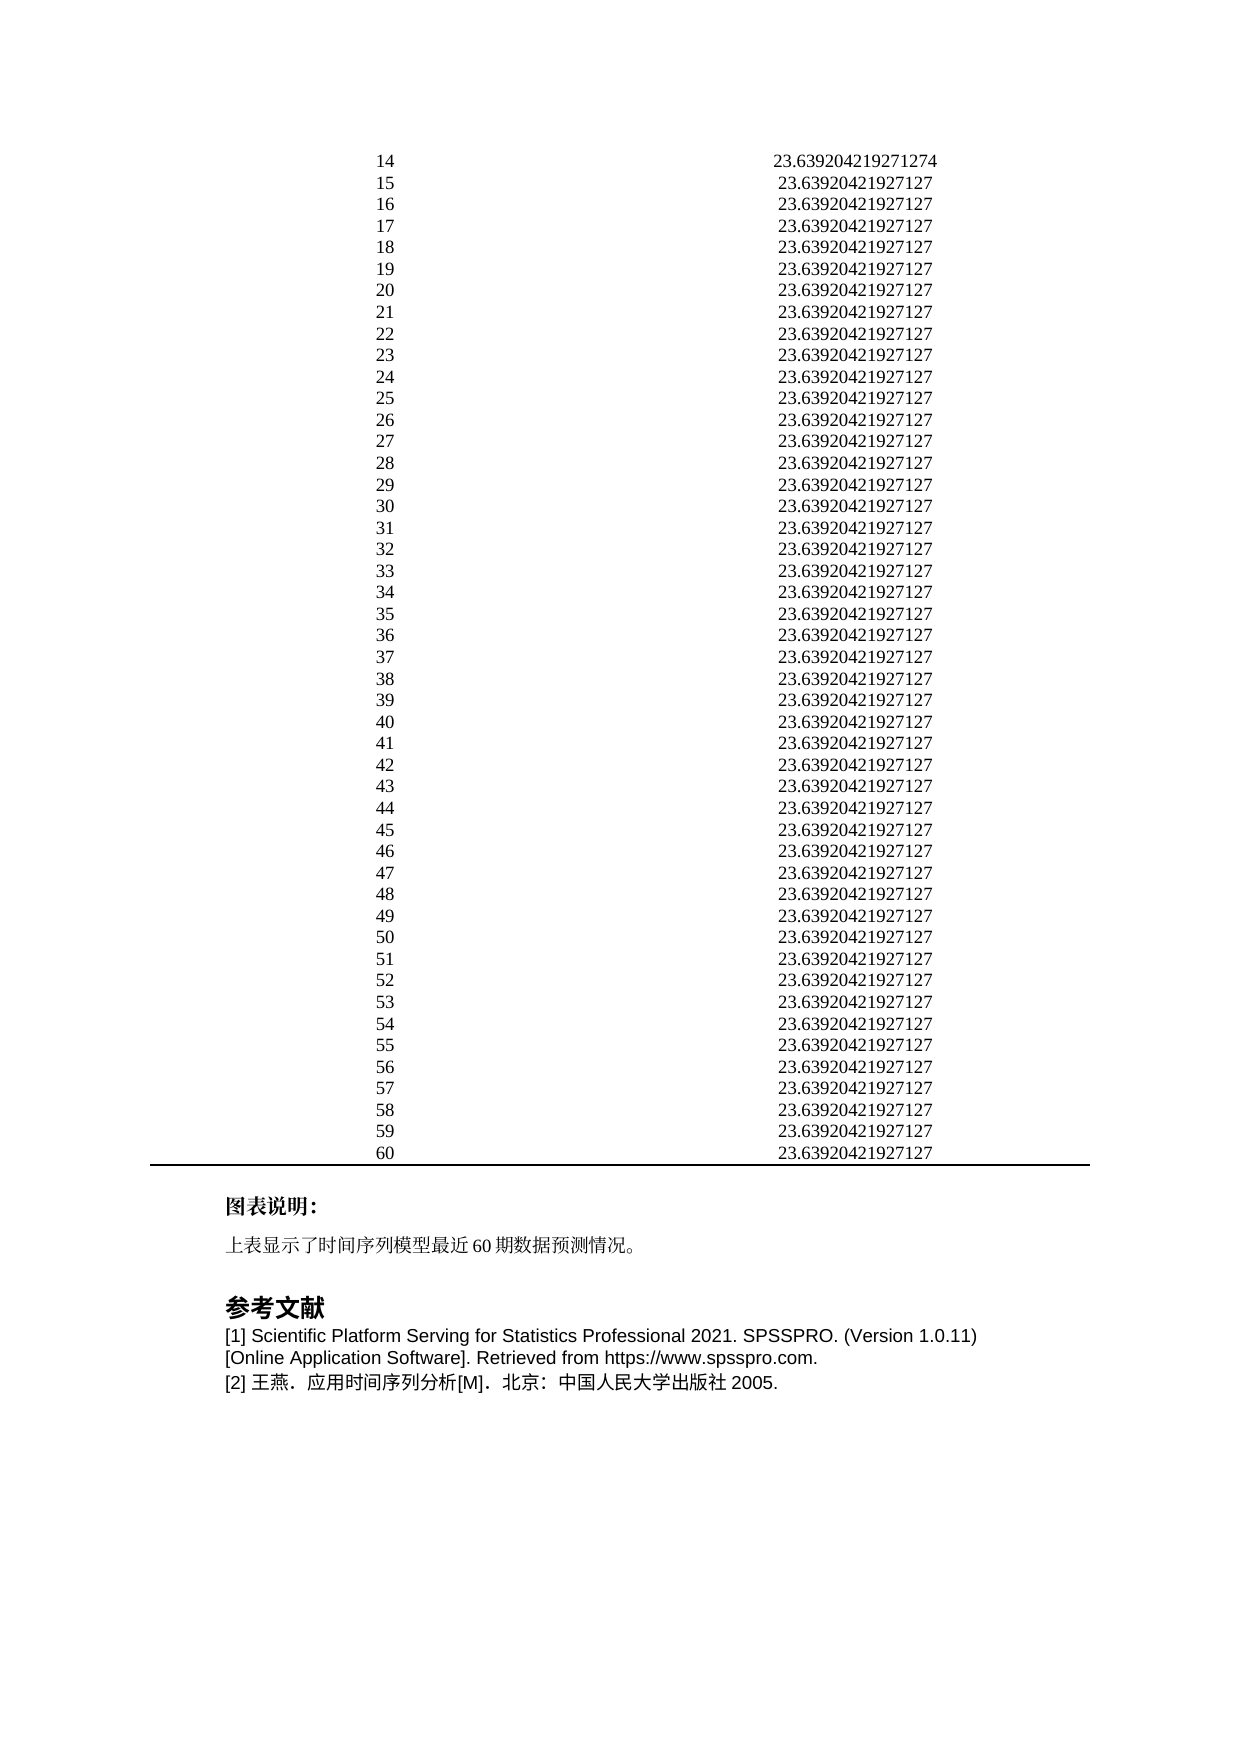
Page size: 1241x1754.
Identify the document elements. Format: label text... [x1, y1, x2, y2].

table_cell 23.63920421927127 [620, 603, 1090, 624]
table_cell 23.63920421927127 [620, 236, 1090, 258]
table_cell 23.63920421927127 [620, 1013, 1090, 1034]
table_cell 23.63920421927127 [620, 883, 1090, 905]
table_cell 23.63920421927127 [620, 301, 1090, 322]
table_cell 23.63920421927127 [620, 646, 1090, 667]
table_cell 23.63920421927127 [620, 711, 1090, 732]
table_cell 49 [150, 905, 620, 926]
table_cell 26 [150, 409, 620, 430]
table_cell 23.63920421927127 [620, 1056, 1090, 1077]
table_cell 23.63920421927127 [620, 624, 1090, 646]
table_cell 57 [150, 1077, 620, 1099]
table_cell 23.63920421927127 [620, 1077, 1090, 1099]
table_cell 42 [150, 754, 620, 775]
table_cell 23.63920421927127 [620, 948, 1090, 969]
table_cell 23.63920421927127 [620, 409, 1090, 430]
table_cell 46 [150, 840, 620, 862]
table_cell 56 [150, 1056, 620, 1077]
table_cell 23 [150, 344, 620, 366]
table_cell 38 [150, 668, 620, 689]
table_cell 59 [150, 1120, 620, 1142]
table_cell 23.63920421927127 [620, 581, 1090, 603]
table_cell 58 [150, 1099, 620, 1120]
table_cell 18 [150, 236, 620, 258]
table_cell 23.63920421927127 [620, 775, 1090, 797]
table_cell 23.63920421927127 [620, 323, 1090, 344]
table_cell 17 [150, 215, 620, 236]
table_cell 31 [150, 517, 620, 538]
table_cell 23.63920421927127 [620, 991, 1090, 1012]
table_cell 23.63920421927127 [620, 172, 1090, 193]
table_cell 19 [150, 258, 620, 279]
table_cell 23.63920421927127 [620, 387, 1090, 409]
table_cell 24 [150, 366, 620, 387]
table_cell 52 [150, 969, 620, 991]
table_cell 23.63920421927127 [620, 495, 1090, 517]
table_cell 47 [150, 862, 620, 883]
table_cell 39 [150, 689, 620, 711]
table_cell 23.63920421927127 [620, 819, 1090, 840]
table_cell 23.63920421927127 [620, 732, 1090, 754]
table_cell 44 [150, 797, 620, 818]
table_cell 50 [150, 926, 620, 948]
table_cell 51 [150, 948, 620, 969]
table_cell 23.63920421927127 [620, 517, 1090, 538]
table_cell 37 [150, 646, 620, 667]
table_cell 23.63920421927127 [620, 862, 1090, 883]
table_cell 23.63920421927127 [620, 689, 1090, 711]
table_cell 23.63920421927127 [620, 430, 1090, 452]
table_cell 41 [150, 732, 620, 754]
subtitle 参考文献 [1] Scientific Platform Serving for Statistics Professional 2021. SPSSPRO. (Version 1.0.11)[Online Application Software]. Retrieved from https://www.spsspro.com. [2] 王燕．应用时间序列分析[M]．北京：中国人民大学出版社 2005. [225, 1289, 1015, 1395]
table_cell 34 [150, 581, 620, 603]
table_cell 23.63920421927127 [620, 366, 1090, 387]
table_cell 23.63920421927127 [620, 754, 1090, 775]
table_cell 54 [150, 1013, 620, 1034]
table_cell 23.63920421927127 [620, 279, 1090, 301]
table_cell 48 [150, 883, 620, 905]
table_cell 23.639204219271274 [620, 150, 1090, 172]
table_cell 23.63920421927127 [620, 668, 1090, 689]
table_cell 28 [150, 452, 620, 473]
table_cell 14 [150, 150, 620, 172]
table_cell 36 [150, 624, 620, 646]
table_cell 23.63920421927127 [620, 560, 1090, 581]
table_cell 15 [150, 172, 620, 193]
table_cell 53 [150, 991, 620, 1012]
table_cell 60 [150, 1142, 620, 1163]
table_cell 43 [150, 775, 620, 797]
table_cell 23.63920421927127 [620, 969, 1090, 991]
table_cell 23.63920421927127 [620, 1099, 1090, 1120]
table_cell 23.63920421927127 [620, 1142, 1090, 1163]
table_cell 23.63920421927127 [620, 797, 1090, 818]
table_cell 23.63920421927127 [620, 905, 1090, 926]
table_cell 40 [150, 711, 620, 732]
text 上表显示了时间序列模型最近60期数据预测情况。 [225, 1230, 1015, 1257]
table_cell 23.63920421927127 [620, 258, 1090, 279]
table_cell 33 [150, 560, 620, 581]
table_cell 16 [150, 193, 620, 215]
table_cell 23.63920421927127 [620, 1034, 1090, 1056]
table_cell 22 [150, 323, 620, 344]
table_cell 29 [150, 474, 620, 495]
table_cell 25 [150, 387, 620, 409]
table_cell 23.63920421927127 [620, 1120, 1090, 1142]
table_cell 32 [150, 538, 620, 560]
table_cell 45 [150, 819, 620, 840]
table_cell 23.63920421927127 [620, 344, 1090, 366]
table_cell 35 [150, 603, 620, 624]
table_cell 20 [150, 279, 620, 301]
text 图表说明： [225, 1166, 1015, 1220]
table_cell 23.63920421927127 [620, 215, 1090, 236]
table_cell 23.63920421927127 [620, 840, 1090, 862]
table_cell 21 [150, 301, 620, 322]
table_cell 27 [150, 430, 620, 452]
table_cell 23.63920421927127 [620, 452, 1090, 473]
table_cell 23.63920421927127 [620, 926, 1090, 948]
table_cell 55 [150, 1034, 620, 1056]
table_cell 23.63920421927127 [620, 538, 1090, 560]
table_cell 23.63920421927127 [620, 474, 1090, 495]
table_cell 30 [150, 495, 620, 517]
table_cell 23.63920421927127 [620, 193, 1090, 215]
